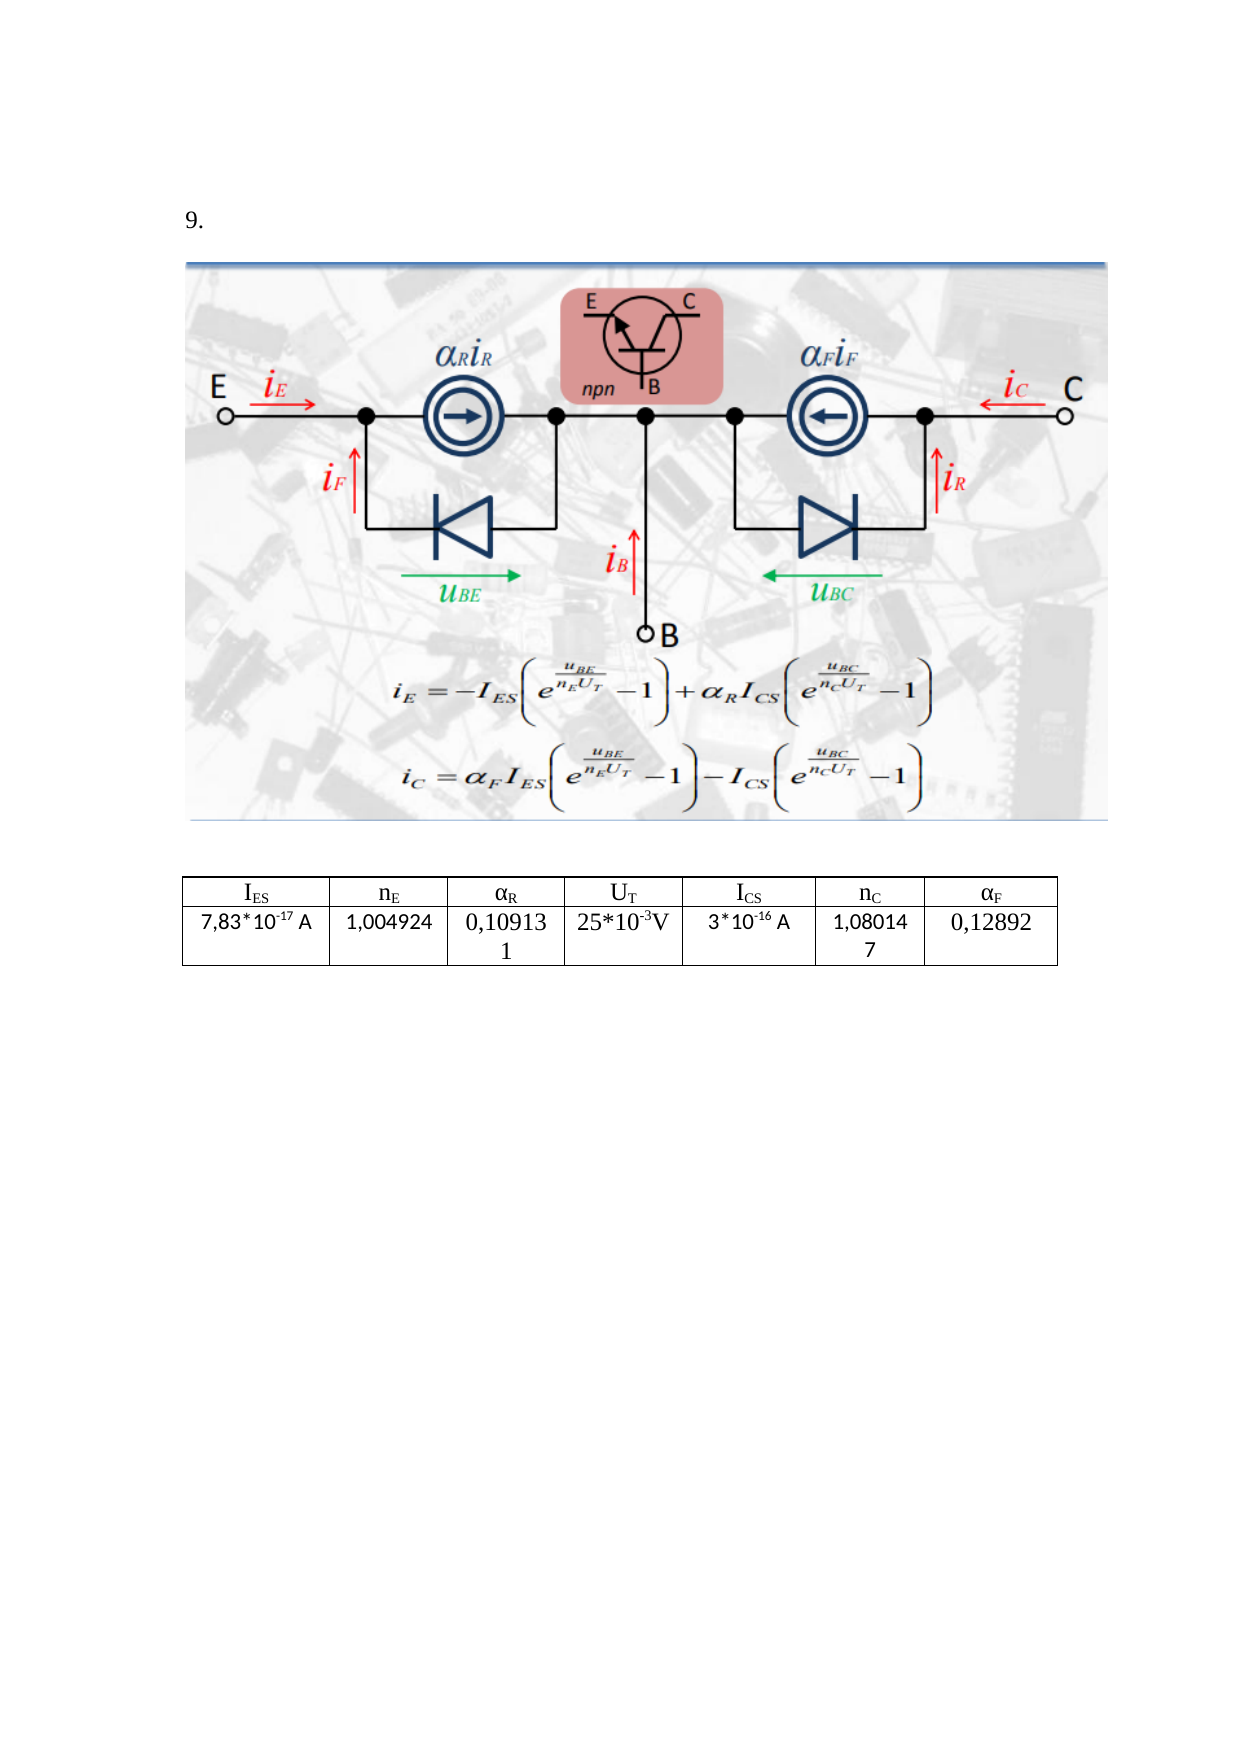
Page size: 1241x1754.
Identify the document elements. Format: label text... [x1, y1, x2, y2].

table_cell 25*10-3V [565, 907, 682, 965]
table_header IES [183, 878, 329, 906]
picture [185, 262, 1108, 821]
table_cell 7,83*10-17 A [183, 907, 329, 965]
table_header nE [330, 878, 447, 906]
table_cell 0,109131 [448, 907, 564, 965]
table_header nC [816, 878, 924, 906]
table_cell 3*10-16 A [683, 907, 815, 965]
table_header UT [565, 878, 682, 906]
table_cell 0,12892 [925, 907, 1057, 965]
table_cell 1,004924 [330, 907, 447, 965]
table_cell 1,080147 [816, 907, 924, 965]
table_header αF [925, 878, 1057, 906]
table_header αR [448, 878, 564, 906]
table_header ICS [683, 878, 815, 906]
